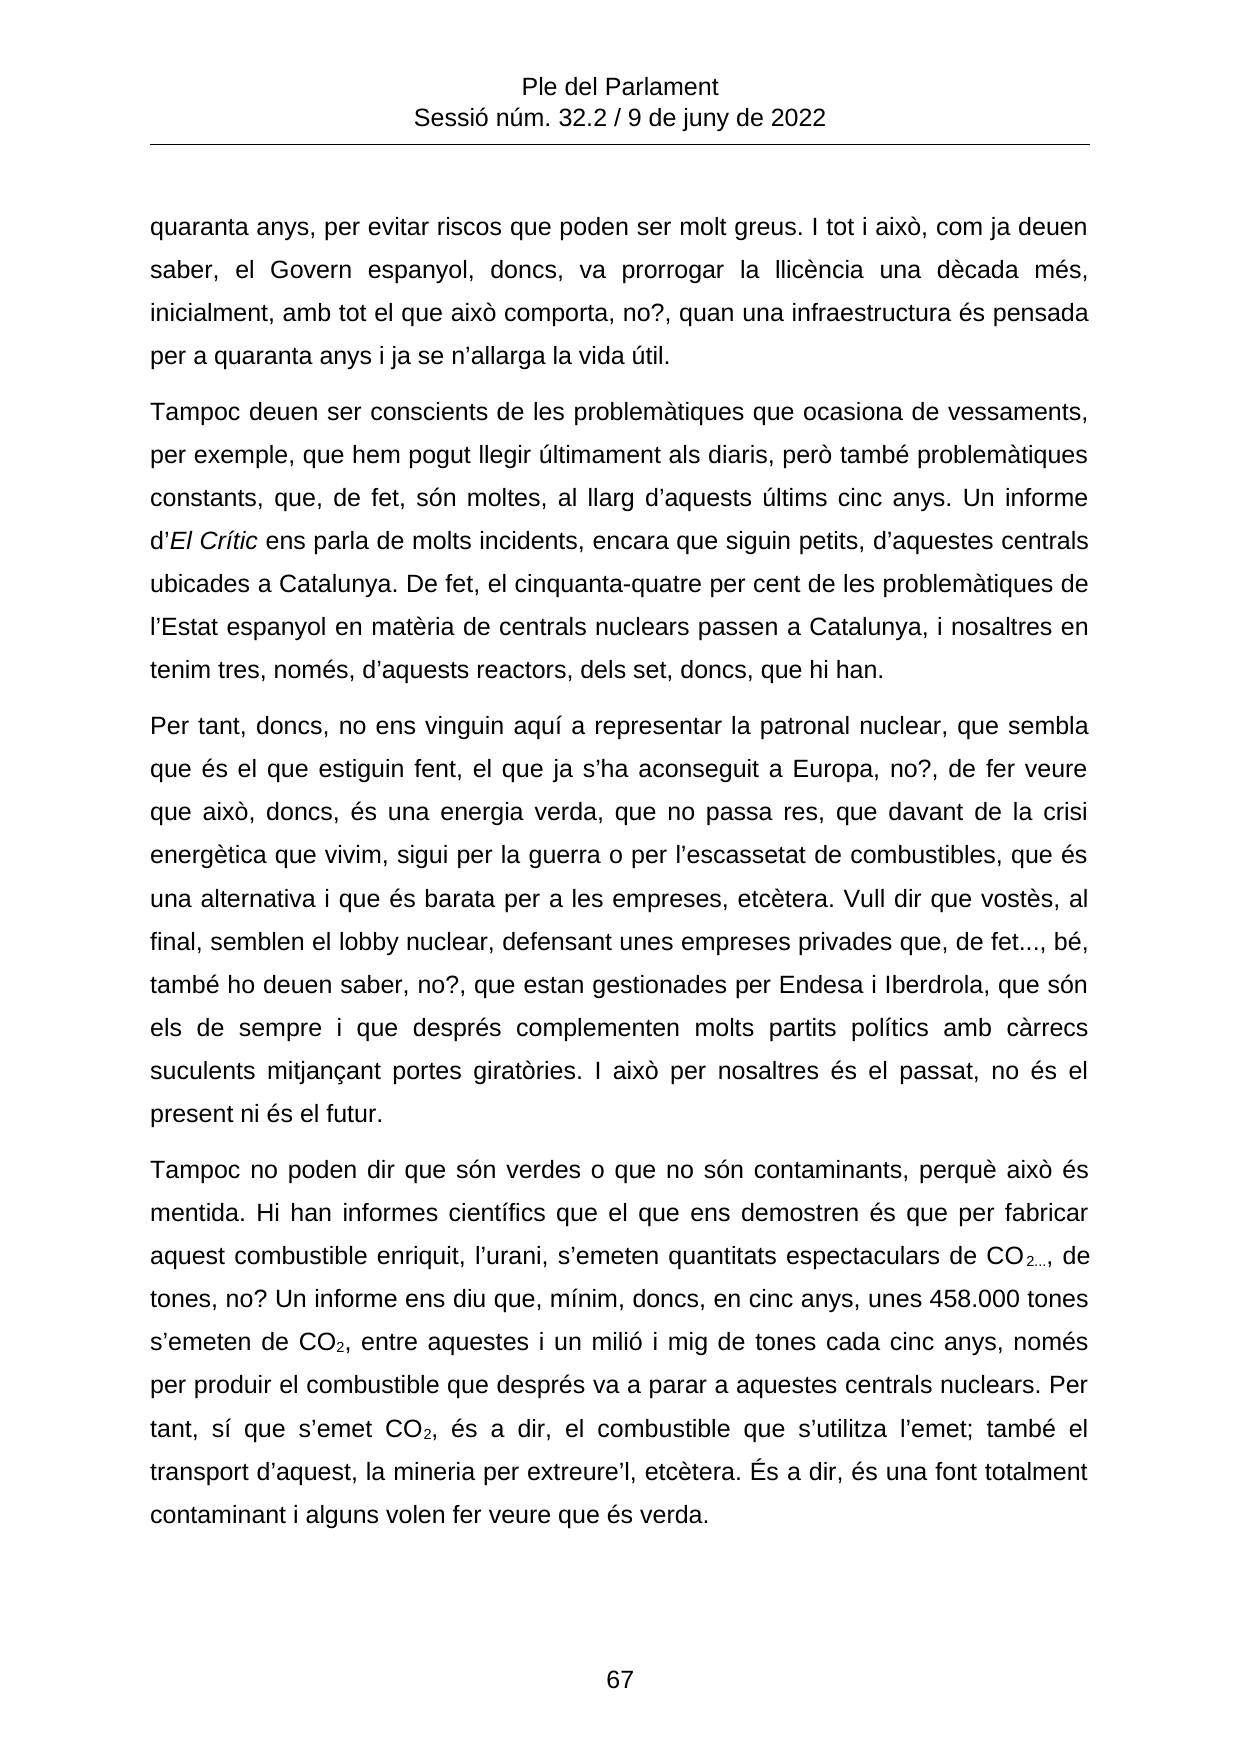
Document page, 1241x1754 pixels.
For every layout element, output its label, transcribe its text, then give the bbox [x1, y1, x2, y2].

text Per tant, doncs, no ens vinguin aquí a representar la patronal nuclear, que sembla que és el que estiguin fent, el que ja s’ha aconseguit a Europa, no?, de fer veure que això, doncs, és una energia verda, que no passa res, que davant de la crisi energètica que vivim, sigui per la guerra o per l’escassetat de combustibles, que és una alternativa i que és barata per a les empreses, etcètera. Vull dir que vostès, al final, semblen el lobby nuclear, defensant unes empreses privades que, de fet..., bé, també ho deuen saber, no?, que estan gestionades per Endesa i Iberdrola, que són els de sempre i que després complementen molts partits polítics amb càrrecs suculents mitjançant portes giratòries. I això per nosaltres és el passat, no és el present ni és el futur. [150, 711, 1090, 1128]
text Tampoc no poden dir que són verdes o que no són contaminants, perquè això és mentida. Hi han informes científics que el que ens demostren és que per fabricar aquest combustible enriquit, l’urani, s’emeten quantitats espectaculars de CO2..., de tones, no? Un informe ens diu que, mínim, doncs, en cinc anys, unes 458.000 tones s’emeten de CO2, entre aquestes i un milió i mig de tones cada cinc anys, només per produir el combustible que després va a parar a aquestes centrals nuclears. Per tant, sí que s’emet CO2, és a dir, el combustible que s’utilitza l’emet; també el transport d’aquest, la mineria per extreure’l, etcètera. És a dir, és una font totalment contaminant i alguns volen fer veure que és verda. [150, 1155, 1090, 1529]
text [150, 212, 1090, 370]
text Tampoc deuen ser conscients de les problemàtiques que ocasiona de vessaments, per exemple, que hem pogut llegir últimament als diaris, però també problemàtiques constants, que, de fet, són moltes, al llarg d’aquests últims cinc anys. Un informe d’El Crític ens parla de molts incidents, encara que siguin petits, d’aquestes centrals ubicades a Catalunya. De fet, el cinquanta-quatre per cent de les problemàtiques de l’Estat espanyol en matèria de centrals nuclears passen a Catalunya, i nosaltres en tenim tres, només, d’aquests reactors, dels set, doncs, que hi han. [150, 397, 1090, 684]
